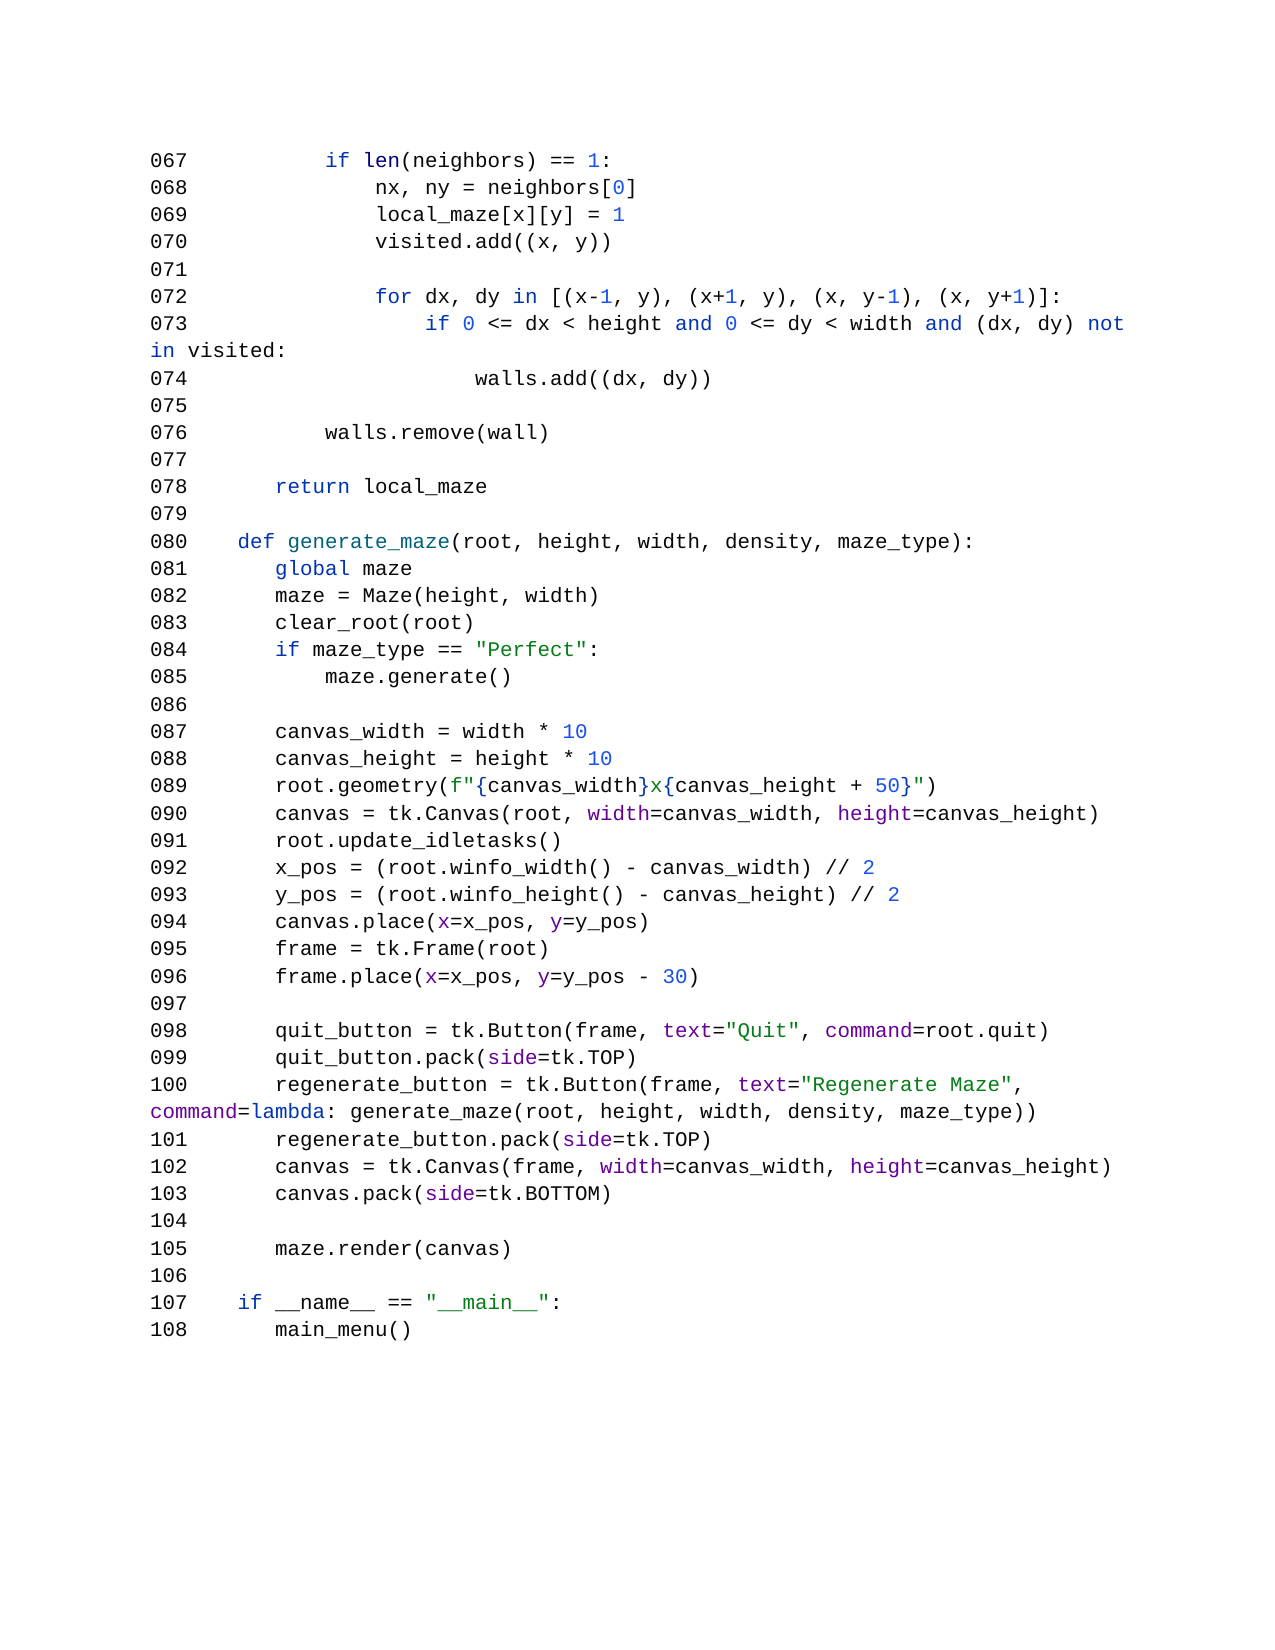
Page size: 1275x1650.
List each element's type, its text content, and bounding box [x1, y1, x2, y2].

text 094 canvas.place(x=x_pos, y=y_pos) [150, 911, 1125, 935]
text 096 frame.place(x=x_pos, y=y_pos - 30) [150, 966, 1125, 989]
text 097 [150, 993, 1125, 1016]
text 069 local_maze[x][y] = 1 [150, 204, 1125, 228]
text 089 root.geometry(f"{canvas_width}x{canvas_height + 50}") [150, 775, 1125, 799]
text 083 clear_root(root) [150, 612, 1125, 636]
text 086 [150, 694, 1125, 717]
text 099 quit_button.pack(side=tk.TOP) [150, 1047, 1125, 1071]
text 073 if 0 <= dx < height and 0 <= dy < width and (dx, dy) not in visited: [150, 313, 1125, 364]
text 085 maze.generate() [150, 667, 1125, 690]
text 090 canvas = tk.Canvas(root, width=canvas_width, height=canvas_height) [150, 802, 1125, 826]
text 081 global maze [150, 558, 1125, 581]
text 074 walls.add((dx, dy)) [150, 367, 1125, 391]
text 103 canvas.pack(side=tk.BOTTOM) [150, 1183, 1125, 1207]
text 107 if __name__ == "__main__": [150, 1292, 1125, 1316]
text 076 walls.remove(wall) [150, 422, 1125, 446]
text 068 nx, ny = neighbors[0] [150, 177, 1125, 201]
text 072 for dx, dy in [(x-1, y), (x+1, y), (x, y-1), (x, y+1)]: [150, 286, 1125, 309]
text 105 maze.render(canvas) [150, 1237, 1125, 1261]
text 106 [150, 1265, 1125, 1288]
text 104 [150, 1210, 1125, 1234]
text 071 [150, 259, 1125, 282]
text 084 if maze_type == "Perfect": [150, 639, 1125, 663]
text 098 quit_button = tk.Button(frame, text="Quit", command=root.quit) [150, 1020, 1125, 1044]
text 067 if len(neighbors) == 1: [150, 150, 1125, 174]
text 080 def generate_maze(root, height, width, density, maze_type): [150, 531, 1125, 554]
text 101 regenerate_button.pack(side=tk.TOP) [150, 1129, 1125, 1152]
text 093 y_pos = (root.winfo_height() - canvas_height) // 2 [150, 884, 1125, 908]
text 108 main_menu() [150, 1319, 1125, 1343]
text 102 canvas = tk.Canvas(frame, width=canvas_width, height=canvas_height) [150, 1156, 1125, 1179]
text 082 maze = Maze(height, width) [150, 585, 1125, 609]
text 077 [150, 449, 1125, 473]
text 087 canvas_width = width * 10 [150, 721, 1125, 744]
text 092 x_pos = (root.winfo_width() - canvas_width) // 2 [150, 857, 1125, 881]
text 075 [150, 395, 1125, 418]
text 070 visited.add((x, y)) [150, 232, 1125, 255]
text 088 canvas_height = height * 10 [150, 748, 1125, 772]
text 095 frame = tk.Frame(root) [150, 938, 1125, 962]
text 079 [150, 503, 1125, 527]
text 100 regenerate_button = tk.Button(frame, text="Regenerate Maze", command=lambda: generate_maze(root, height, width, density, maze_type)) [150, 1074, 1125, 1125]
text 078 return local_maze [150, 476, 1125, 500]
text 091 root.update_idletasks() [150, 830, 1125, 853]
